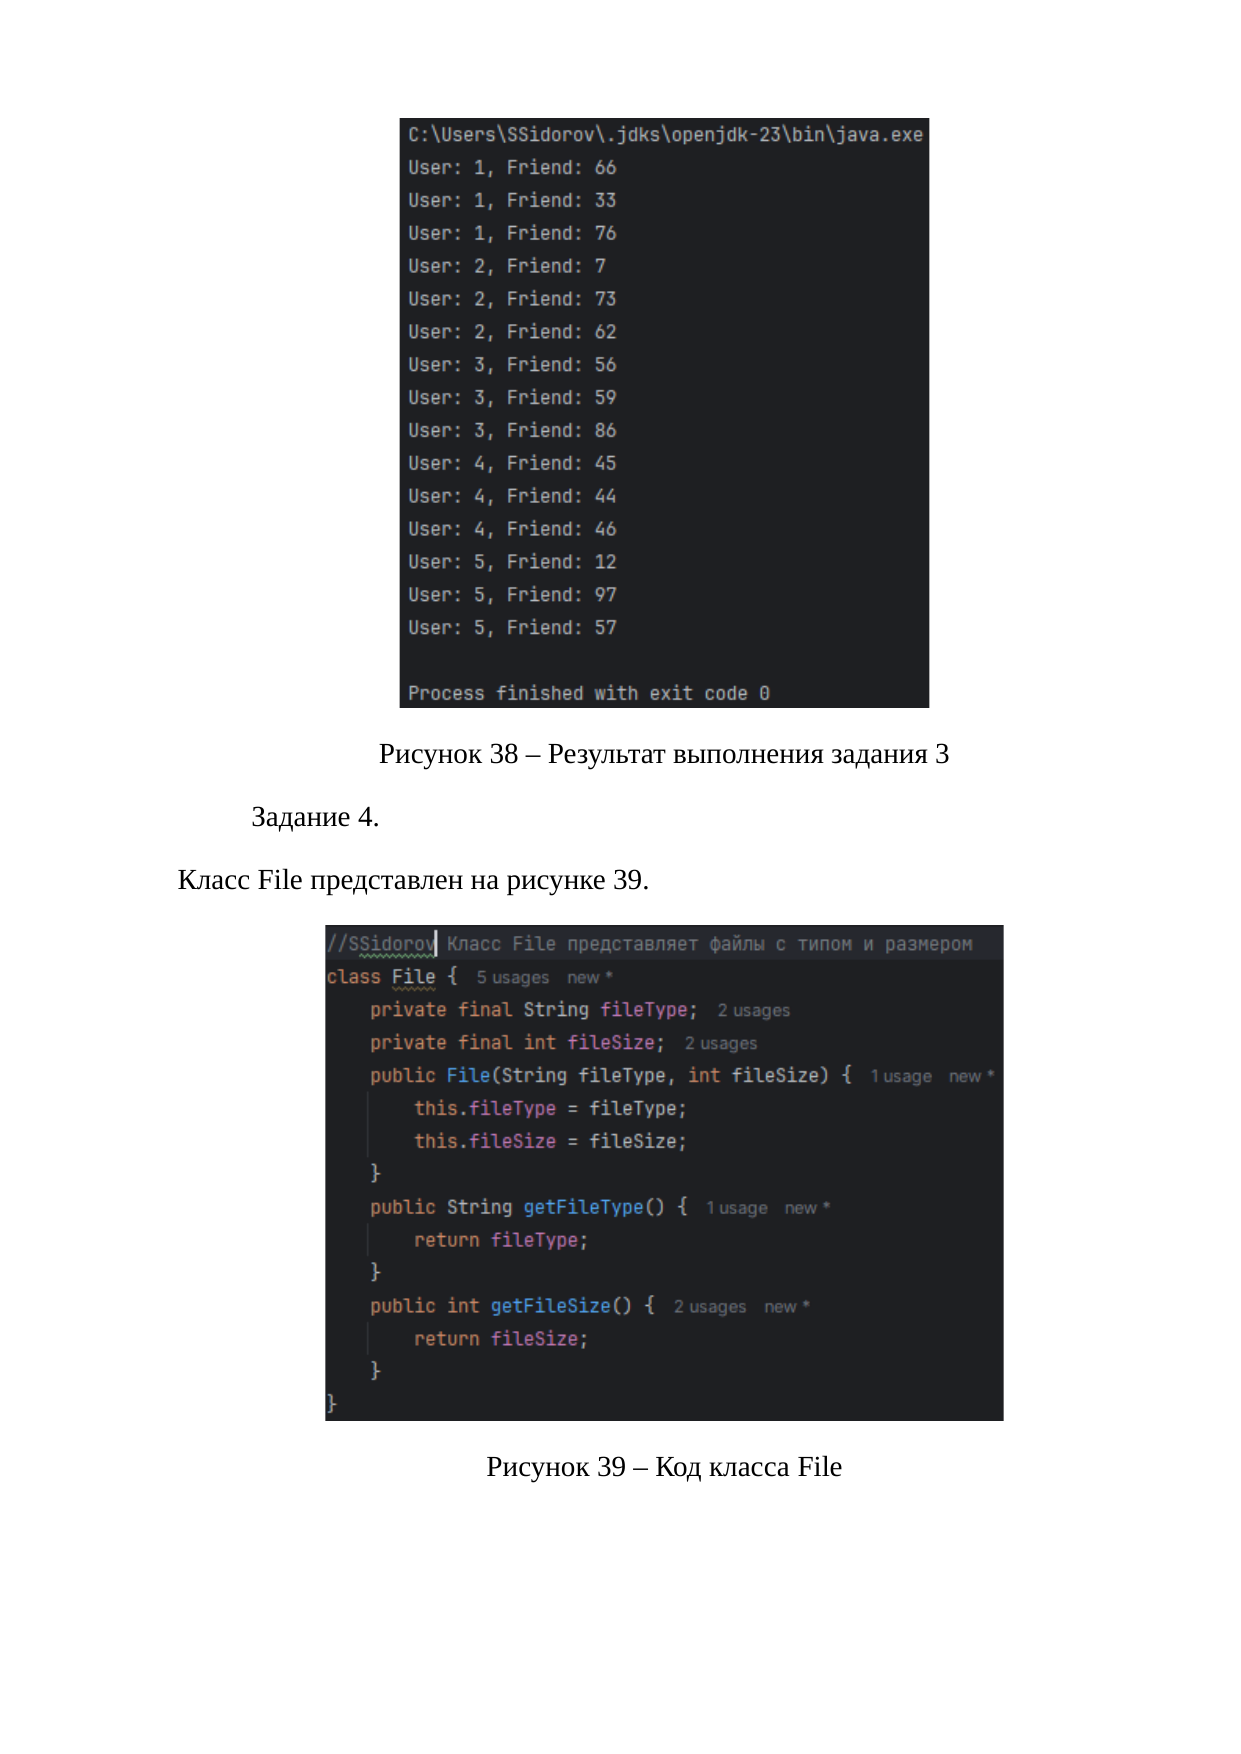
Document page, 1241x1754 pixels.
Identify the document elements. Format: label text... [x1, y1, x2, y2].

picture [399, 118, 930, 708]
text Рисунок 39 – Код класса File [177, 1449, 1152, 1483]
picture [325, 925, 1004, 1421]
text Рисунок 38 – Результат выполнения задания 3 [177, 737, 1152, 770]
text Класс File представлен на рисунке 39. [177, 862, 1152, 896]
text Задание 4. [177, 799, 1152, 833]
